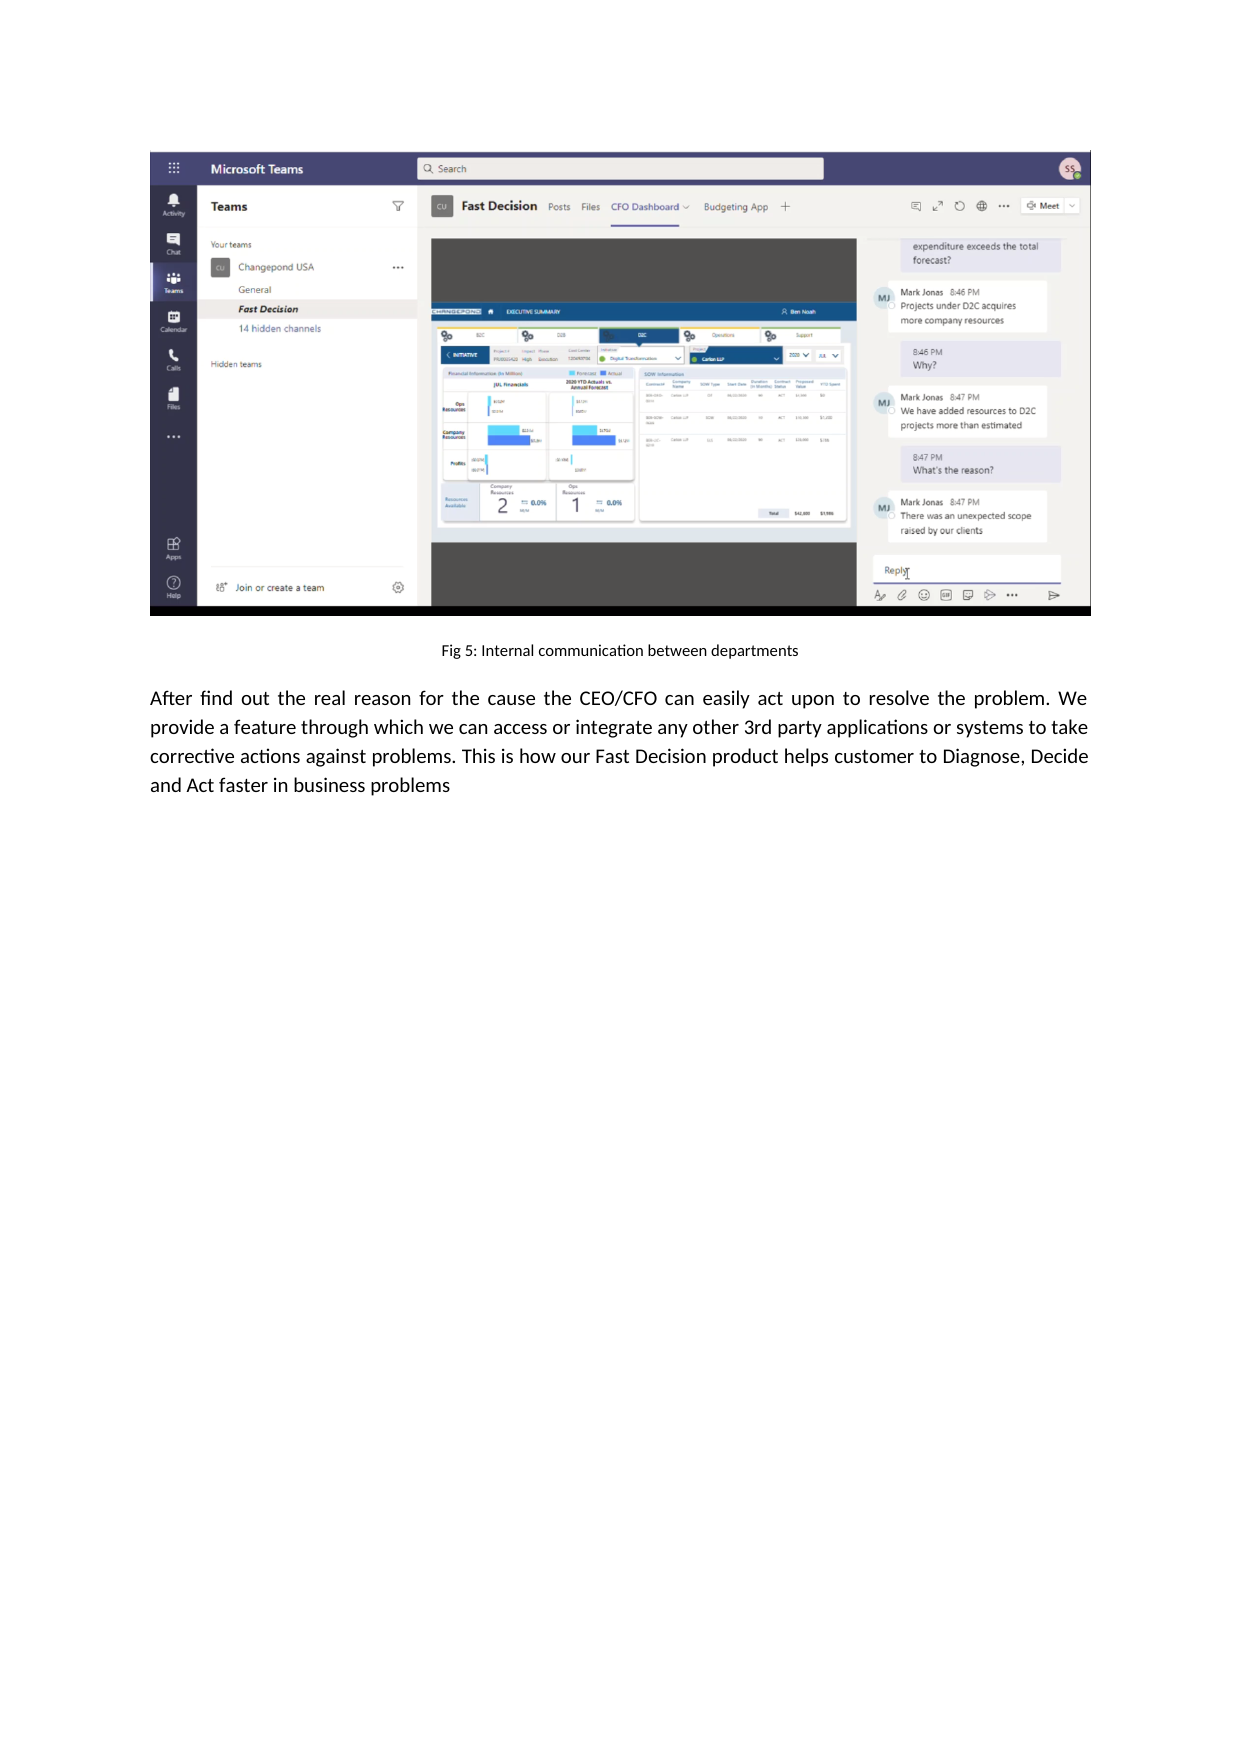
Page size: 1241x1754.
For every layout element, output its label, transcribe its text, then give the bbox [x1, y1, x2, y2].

text After find out the real reason for the cause the CEO/CFO can easily act upon to resolve the problem. We provide a feature through which we can access or integrate any other 3rd party applications or systems to take corrective actions against problems. This is how our Fast Decision product helps customer to Diagnose, Decide and Act faster in business problems [150, 685, 1090, 798]
picture [150, 150, 1091, 616]
text Fig 5: Internal communication between departments [150, 641, 1090, 661]
